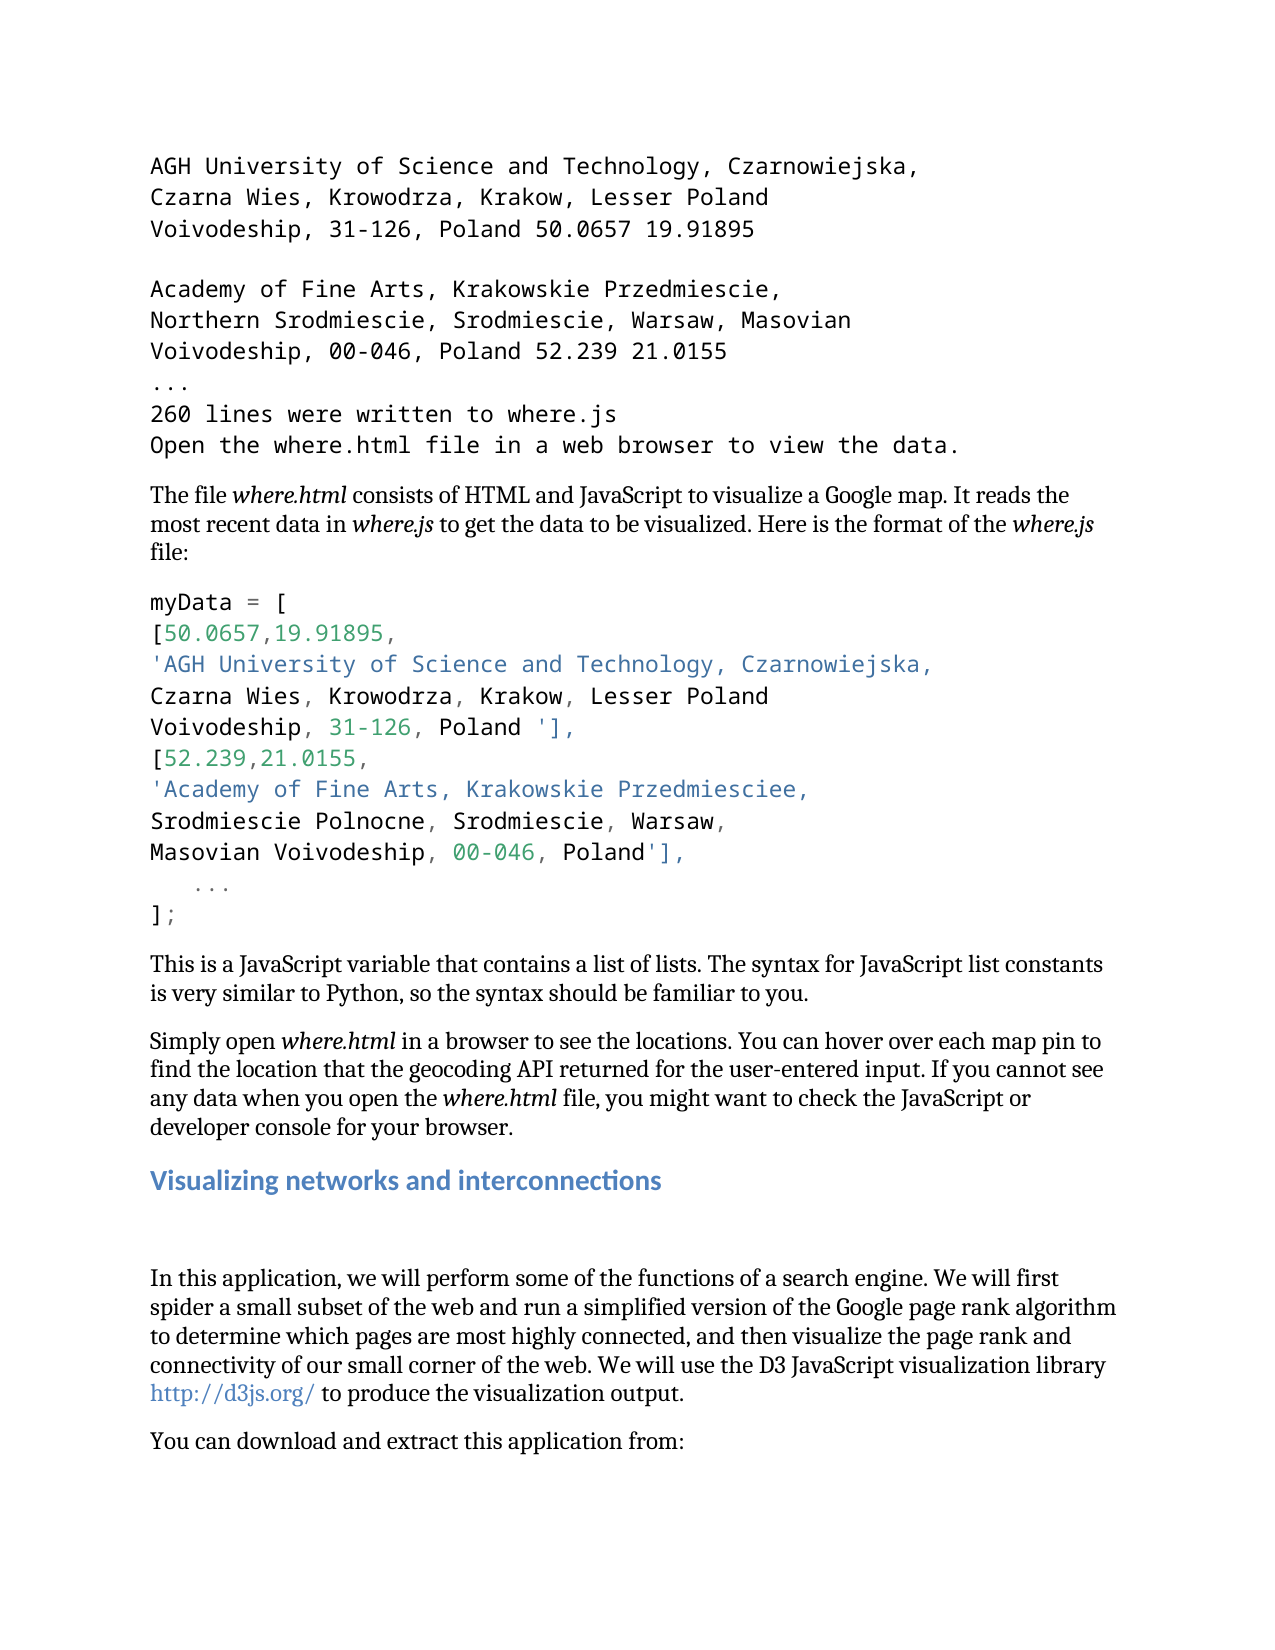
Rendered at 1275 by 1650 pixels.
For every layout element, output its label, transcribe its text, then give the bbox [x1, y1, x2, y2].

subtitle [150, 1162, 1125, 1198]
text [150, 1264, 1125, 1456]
text AGH University of Science and Technology, Czarnowiejska, Czarna Wies, Krowodrza, Krakow, Lesser Poland Voivodeship, 31-126, Poland 50.0657 19.91895 Academy of Fine Arts, Krakowskie Przedmiescie, Northern Srodmiescie, Srodmiescie, Warsaw, Masovian Voivodeship, 00-046, Poland 52.239 21.0155 ... 260 lines were written to where.js Open the where.html file in a web browser to view the data. [150, 150, 1125, 460]
text myData = [ [50.0657,19.91895, 'AGH University of Science and Technology, Czarnowiejska, Czarna Wies, Krowodrza, Krakow, Lesser Poland Voivodeship, 31-126, Poland '], [52.239,21.0155, 'Academy of Fine Arts, Krakowskie Przedmiesciee, Srodmiescie Polnocne, Srodmiescie, Warsaw, Masovian Voivodeship, 00-046, Poland'], ... ]; [150, 586, 1125, 929]
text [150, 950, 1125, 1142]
text The file where.html consists of HTML and JavaScript to visualize a Google map. It reads the most recent data in where.js to get the data to be visualized. Here is the format of the where.js file: [150, 481, 1125, 567]
